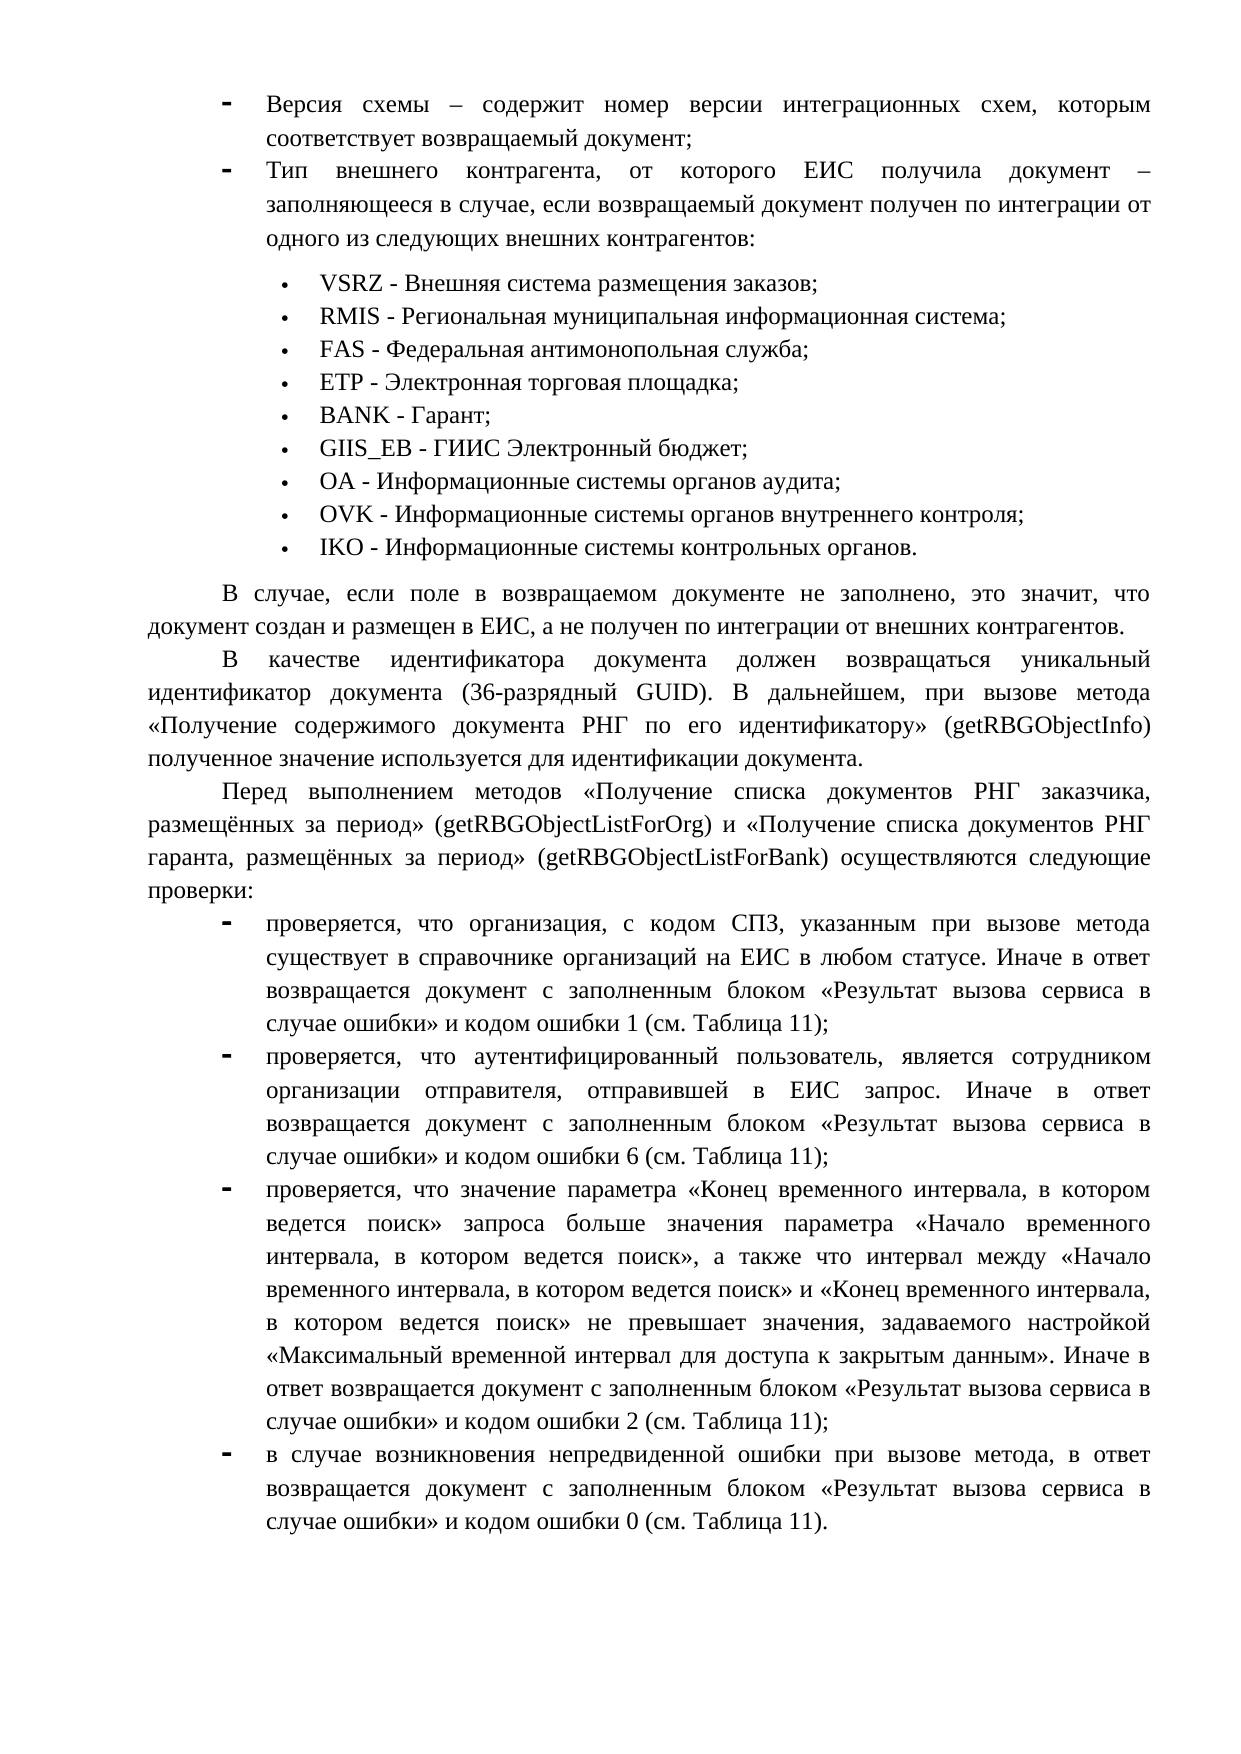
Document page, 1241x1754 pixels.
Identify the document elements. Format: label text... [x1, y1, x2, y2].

text Версия схемы – содержит номер версии интеграционных схем, которым соответствует возвращаемый документ; [222, 89, 1152, 151]
text RMIS - Региональная муниципальная информационная система; [282, 301, 1152, 330]
text В качестве идентификатора документа должен возвращаться уникальный идентификатор документа (36-разрядный GUID). В дальнейшем, при вызове метода «Получение содержимого документа РНГ по его идентификатору» (getRBGObjectInfo) полученное значение используется для идентификации документа. [148, 644, 1152, 772]
text IKO - Информационные системы контрольных органов. [282, 532, 1152, 561]
text OA - Информационные системы органов аудита; [282, 466, 1152, 495]
text BANK - Гарант; [282, 400, 1152, 429]
text в случае возникновения непредвиденной ошибки при вызове метода, в ответ возвращается документ с заполненным блоком «Результат вызова сервиса в случае ошибки» и кодом ошибки 0 (см. Таблица 11). [222, 1439, 1152, 1535]
text GIIS_EB - ГИИС Электронный бюджет; [282, 433, 1152, 462]
text VSRZ - Внешняя система размещения заказов; [282, 268, 1152, 297]
text проверяется, что организация, с кодом СПЗ, указанным при вызове метода существует в справочнике организаций на ЕИС в любом статусе. Иначе в ответ возвращается документ с заполненным блоком «Результат вызова сервиса в случае ошибки» и кодом ошибки 1 (см. Таблица 11); [222, 908, 1152, 1037]
text проверяется, что аутентифицированный пользователь, является сотрудником организации отправителя, отправившей в ЕИС запрос. Иначе в ответ возвращается документ с заполненным блоком «Результат вызова сервиса в случае ошибки» и кодом ошибки 6 (см. Таблица 11); [222, 1041, 1152, 1170]
text проверяется, что значение параметра «Конец временного интервала, в котором ведется поиск» запроса больше значения параметра «Начало временного интервала, в котором ведется поиск», а также что интервал между «Начало временного интервала, в котором ведется поиск» и «Конец временного интервала, в котором ведется поиск» не превышает значения, задаваемого настройкой «Максимальный временной интервал для доступа к закрытым данным». Иначе в ответ возвращается документ с заполненным блоком «Результат вызова сервиса в случае ошибки» и кодом ошибки 2 (см. Таблица 11); [222, 1174, 1152, 1435]
text В случае, если поле в возвращаемом документе не заполнено, это значит, что документ создан и размещен в ЕИС, а не получен по интеграции от внешних контрагентов. [148, 578, 1152, 639]
text OVK - Информационные системы органов внутреннего контроля; [282, 499, 1152, 528]
text Тип внешнего контрагента, от которого ЕИС получила документ – заполняющееся в случае, если возвращаемый документ получен по интеграции от одного из следующих внешних контрагентов: [222, 156, 1152, 251]
text Перед выполнением методов «Получение списка документов РНГ заказчика, размещённых за период» (getRBGObjectListForOrg) и «Получение списка документов РНГ гаранта, размещённых за период» (getRBGObjectListForBank) осуществляются следующие проверки: [148, 776, 1152, 904]
text FAS - Федеральная антимонопольная служба; [282, 334, 1152, 363]
text ETP - Электронная торговая площадка; [282, 367, 1152, 396]
